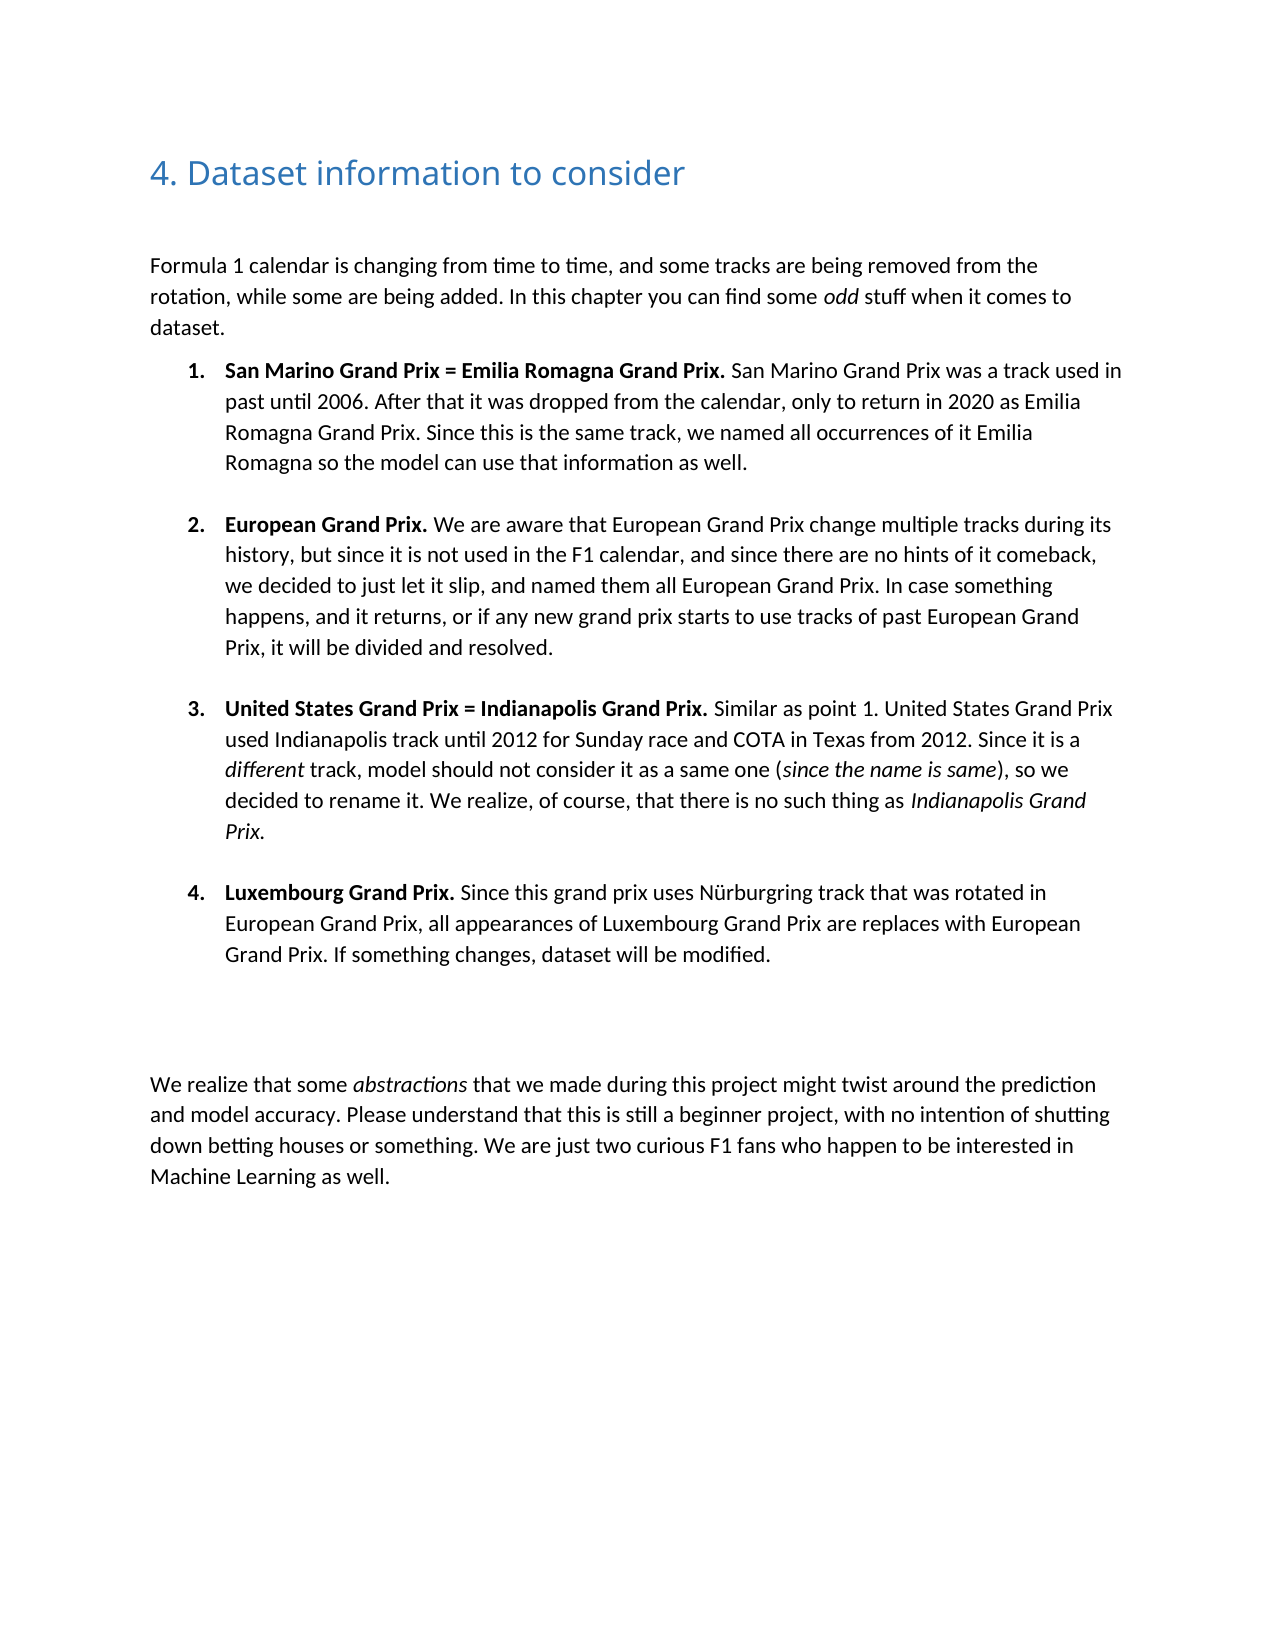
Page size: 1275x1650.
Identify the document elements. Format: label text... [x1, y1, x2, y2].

text Formula 1 calendar is changing from time to time, and some tracks are being removed from the rotation, while some are being added. In this chapter you can find some odd stuff when it comes to dataset. [150, 251, 1125, 341]
list Luxembourg Grand Prix. Since this grand prix uses Nürburgring track that was rotated in European Grand Prix, all appearances of Luxembourg Grand Prix are replaces with European Grand Prix. If something changes, dataset will be modified. [187, 878, 1125, 968]
list San Marino Grand Prix = Emilia Romagna Grand Prix. San Marino Grand Prix was a track used in past until 2006. After that it was dropped from the calendar, only to return in 2020 as Emilia Romagna Grand Prix. Since this is the same track, we named all occurrences of it Emilia Romagna so the model can use that information as well. [187, 356, 1125, 476]
subtitle 4. Dataset information to consider [150, 150, 1125, 195]
text We realize that some abstractions that we made during this project might twist around the prediction and model accuracy. Please understand that this is still a beginner project, with no intention of shutting down betting houses or something. We are just two curious F1 fans who happen to be interested in Machine Learning as well. [150, 1070, 1125, 1190]
list United States Grand Prix = Indianapolis Grand Prix. Similar as point 1. United States Grand Prix used Indianapolis track until 2012 for Sunday race and COTA in Texas from 2012. Since it is a different track, model should not consider it as a same one (since the name is same), so we decided to rename it. We realize, of course, that there is no such thing as Indianapolis Grand Prix. [187, 694, 1125, 845]
list European Grand Prix. We are aware that European Grand Prix change multiple tracks during its history, but since it is not used in the F1 calendar, and since there are no hints of it comeback, we decided to just let it slip, and named them all European Grand Prix. In case something happens, and it returns, or if any new grand prix starts to use tracks of past European Grand Prix, it will be divided and resolved. [187, 510, 1125, 661]
